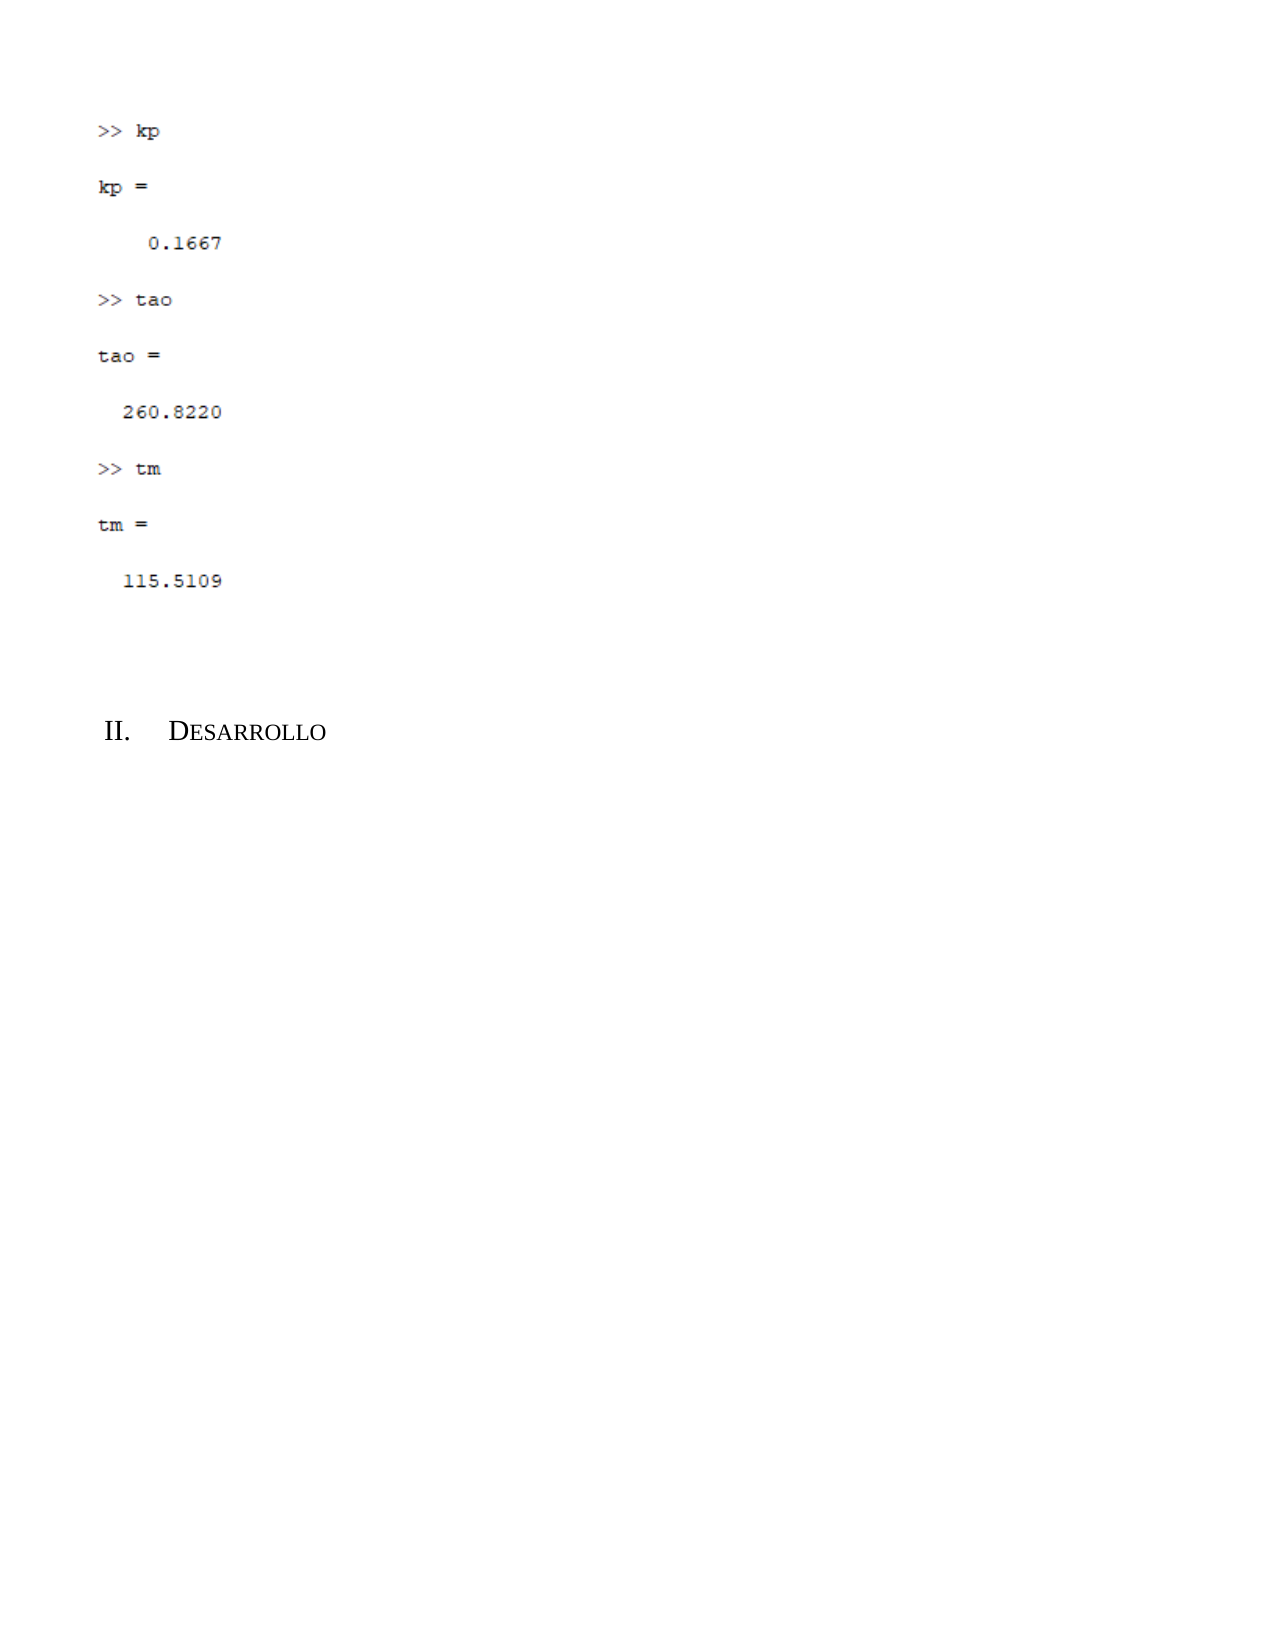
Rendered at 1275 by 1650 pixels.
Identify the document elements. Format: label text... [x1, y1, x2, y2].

subtitle Desarrollo [131, 713, 1182, 746]
picture [93, 112, 390, 600]
